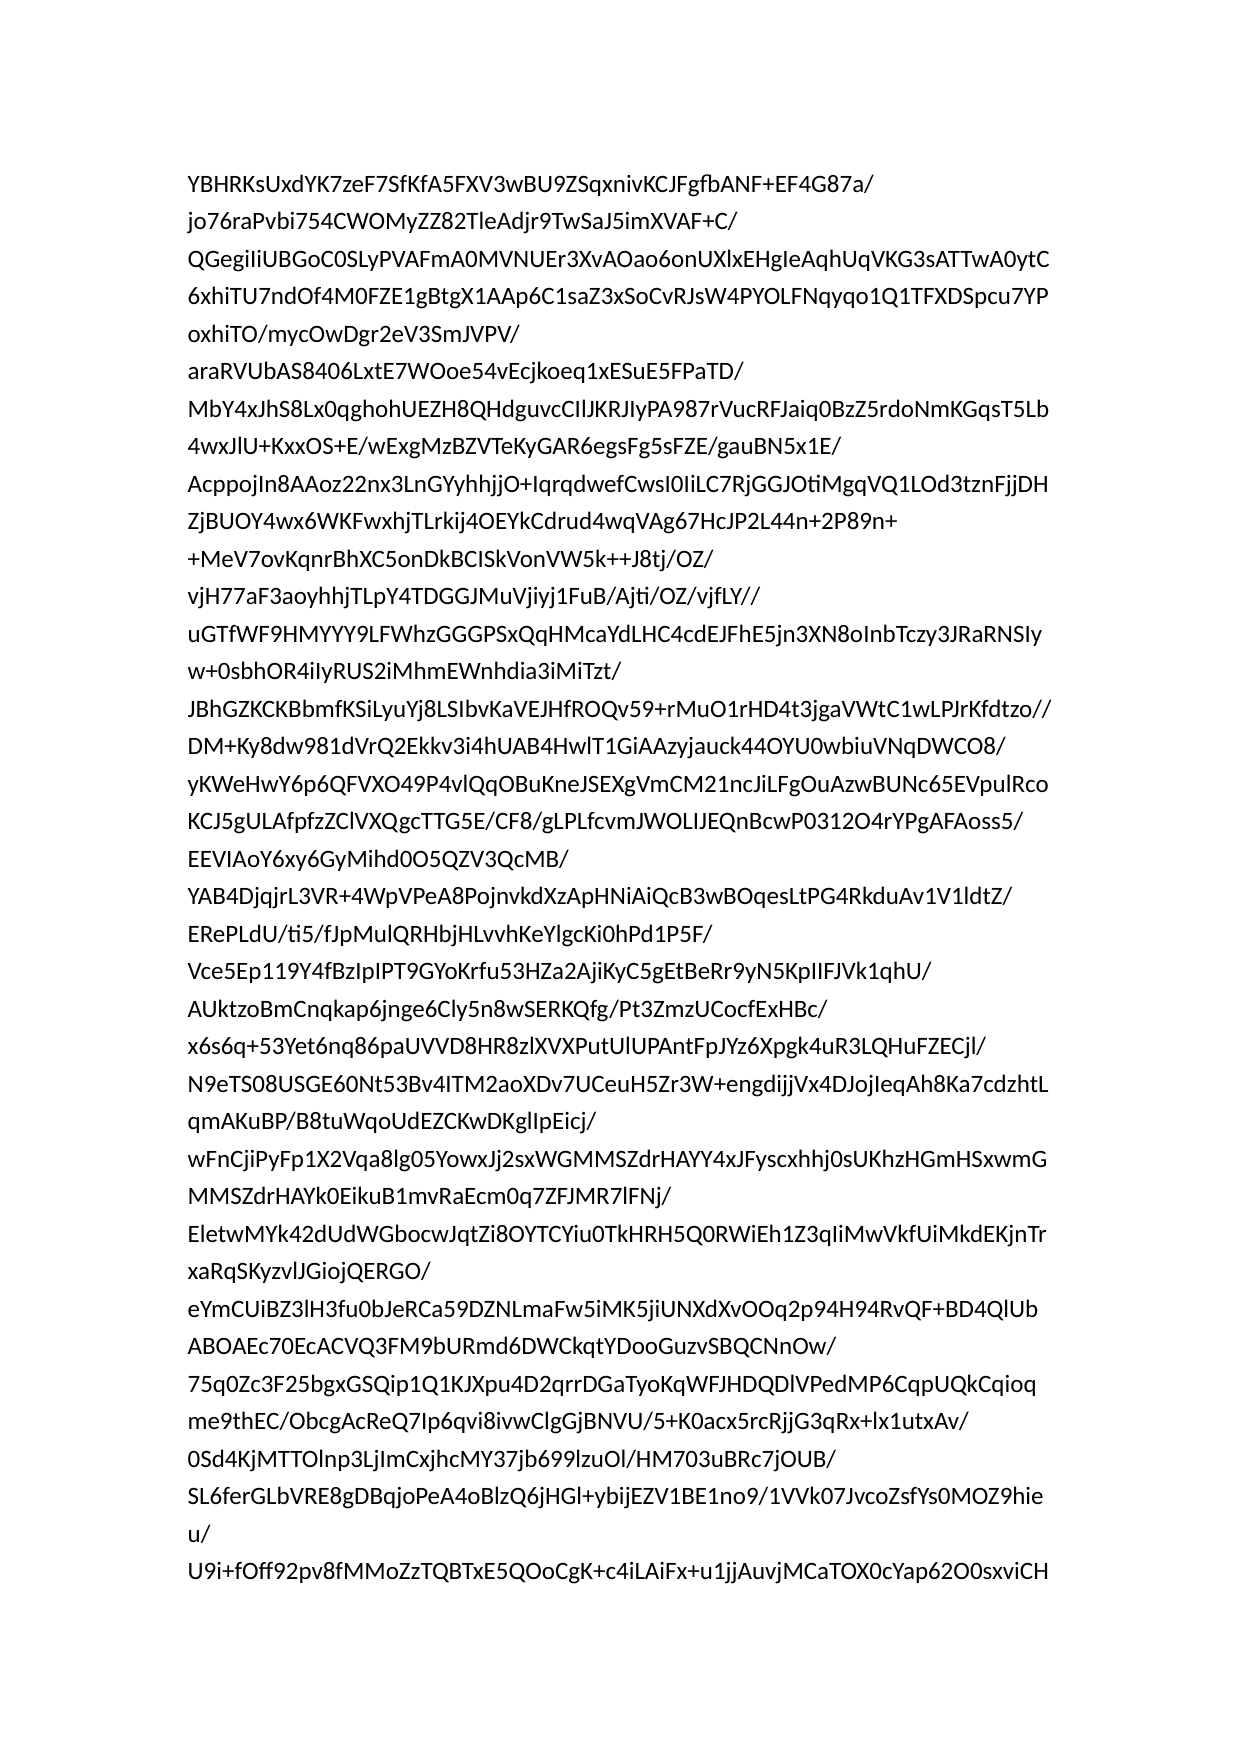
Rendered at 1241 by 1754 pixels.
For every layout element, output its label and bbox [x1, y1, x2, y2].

text [187, 164, 1053, 1589]
